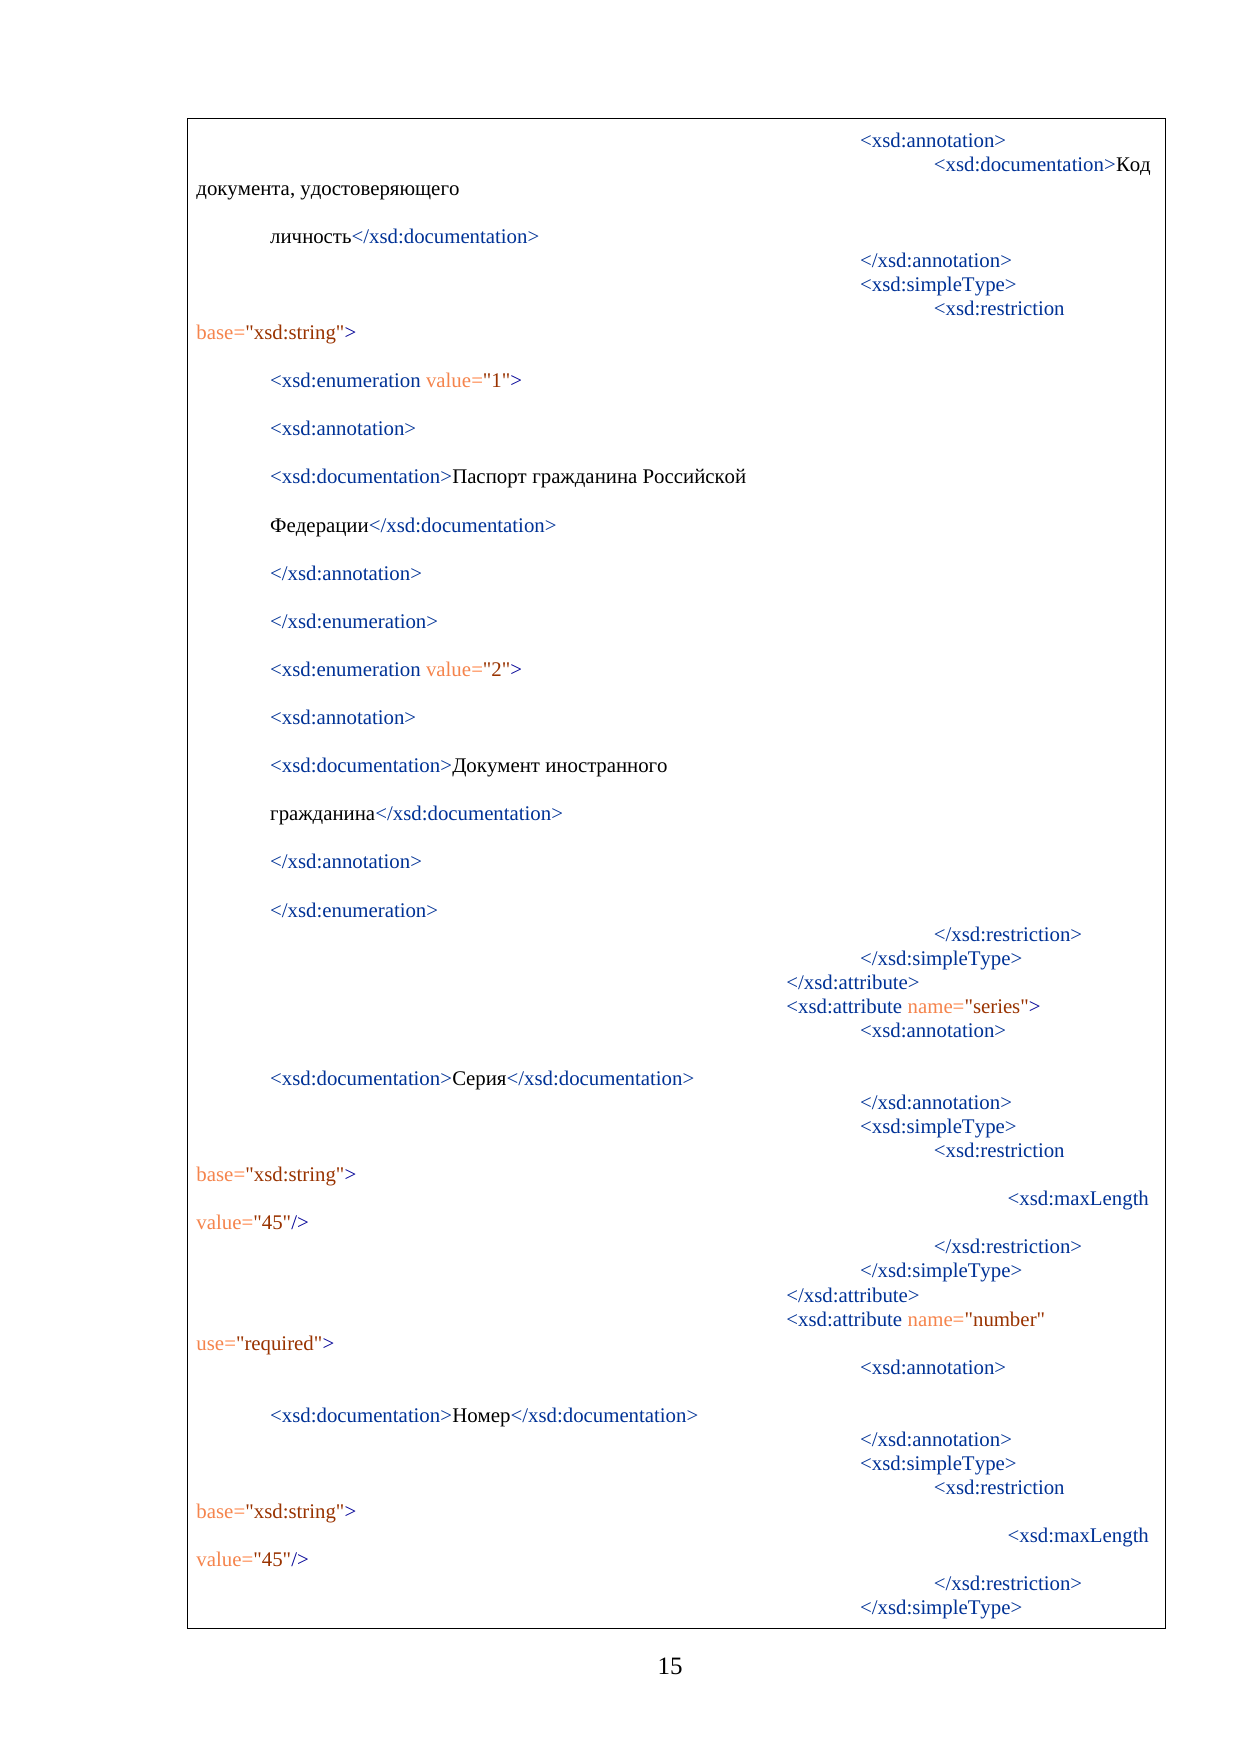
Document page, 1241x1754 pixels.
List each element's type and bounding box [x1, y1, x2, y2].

table_header [188, 119, 1165, 1628]
